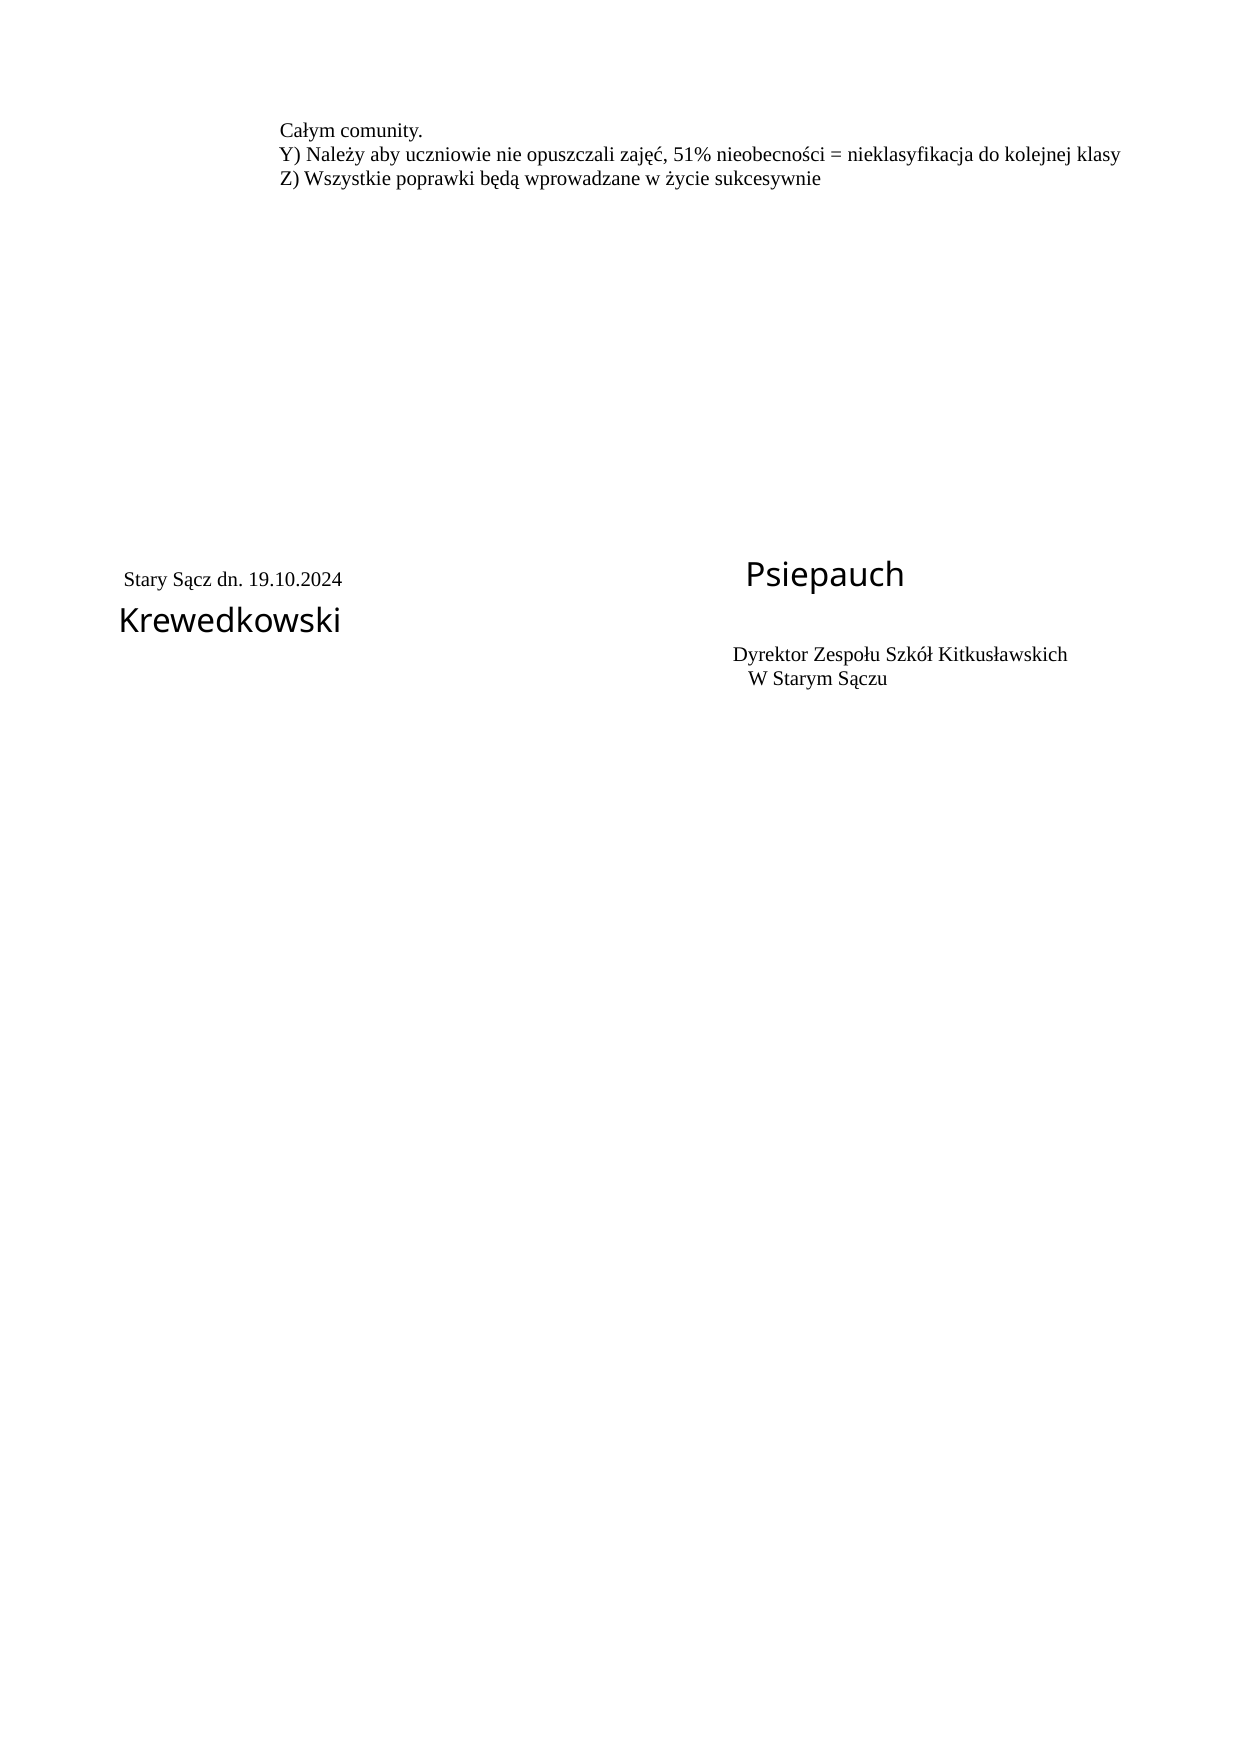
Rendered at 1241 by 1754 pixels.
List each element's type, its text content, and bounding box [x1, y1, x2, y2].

text Stary Sącz dn. 19.10.2024 Psiepauch Krewedkowski [118, 551, 1122, 642]
text Całym comunity. [118, 118, 1122, 142]
text Dyrektor Zespołu Szkół Kitkusławskich [118, 642, 1122, 666]
text Z) Wszystkie poprawki będą wprowadzane w życie sukcesywnie [118, 166, 1122, 190]
text Y) Należy aby uczniowie nie opuszczali zajęć, 51% nieobecności = nieklasyfikacja do kolejnej klasy [118, 142, 1122, 166]
text W Starym Sączu [118, 666, 1122, 690]
